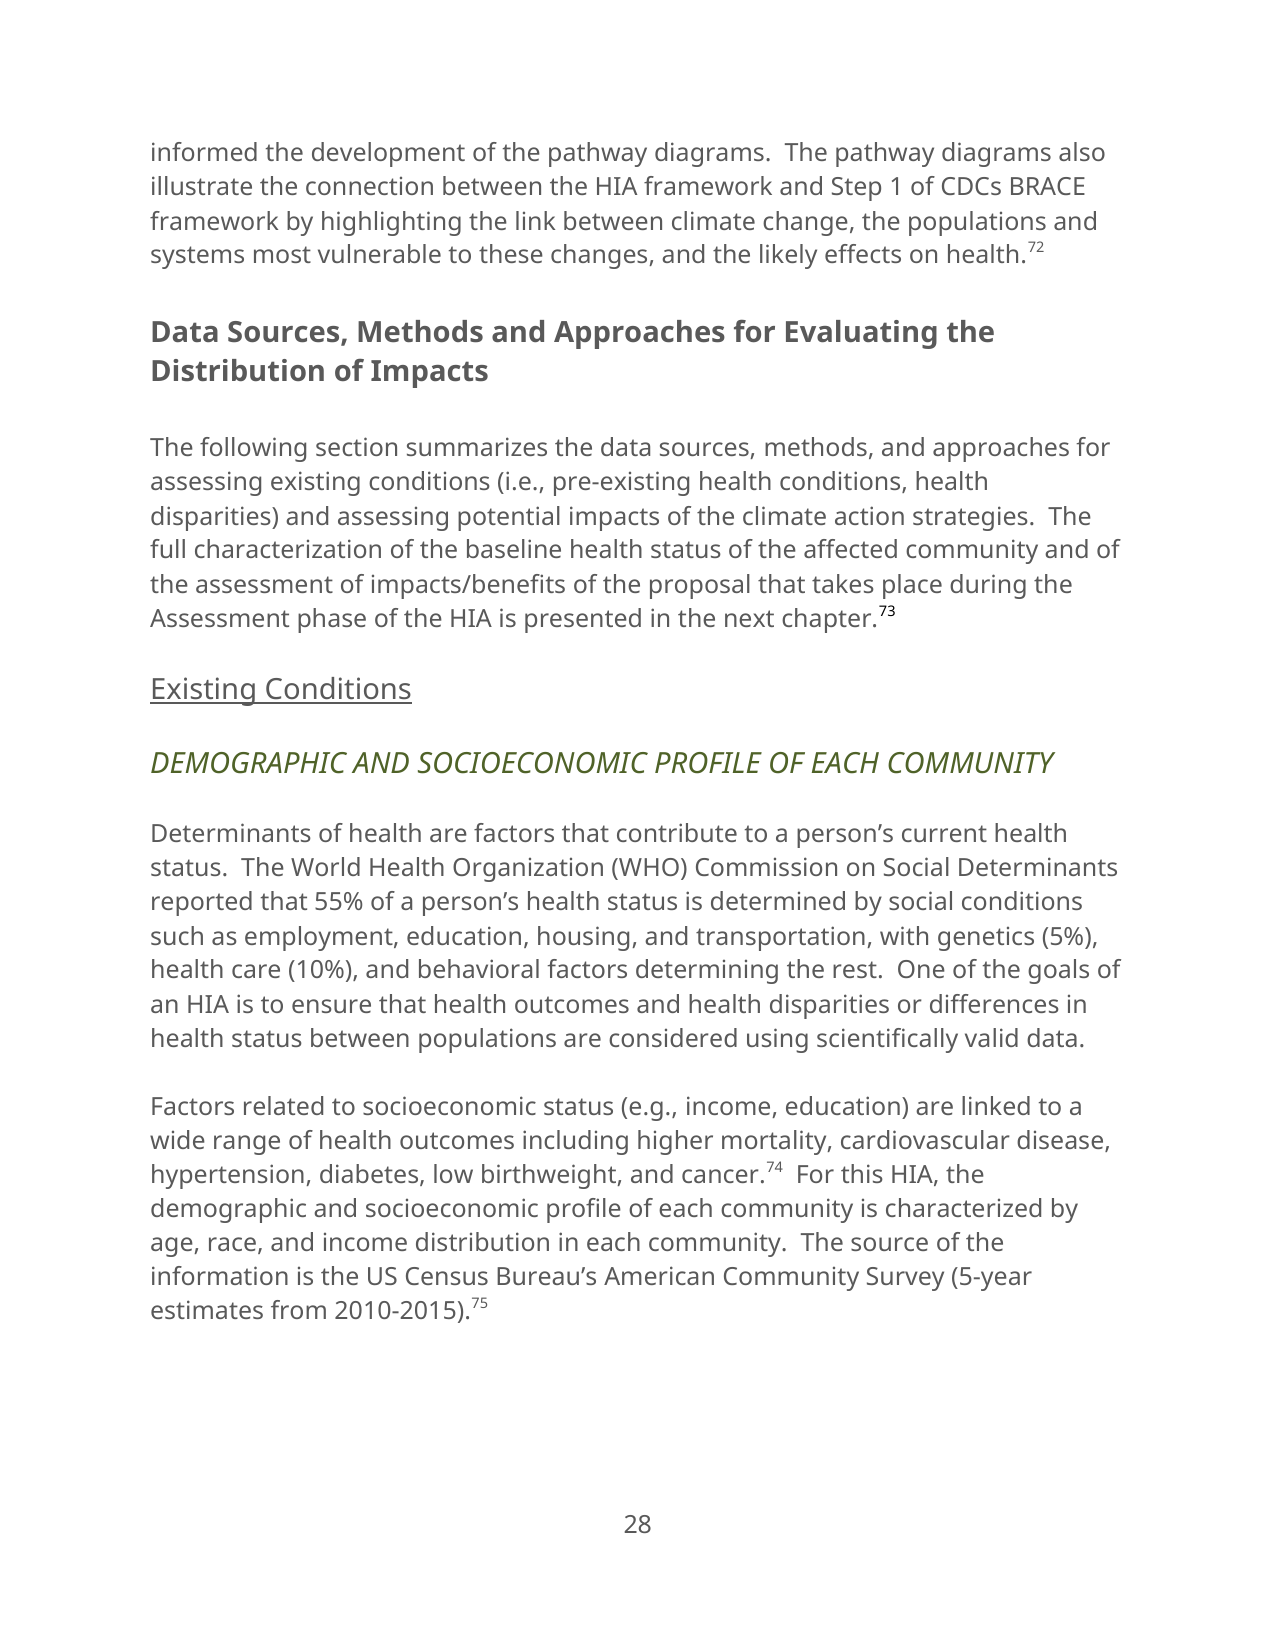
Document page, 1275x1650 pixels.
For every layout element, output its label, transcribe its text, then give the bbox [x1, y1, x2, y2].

subtitle Demographic and Socioeconomic Profile of Each Community [150, 742, 1125, 782]
text Determinants of health are factors that contribute to a person’s current health status. The World Health Organization (WHO) Commission on Social Determinants reported that 55% of a person’s health status is determined by social conditions such as employment, education, housing, and transportation, with genetics (5%), health care (10%), and behavioral factors determining the rest. One of the goals of an HIA is to ensure that health outcomes and health disparities or differences in health status between populations are considered using scientifically valid data. [150, 816, 1125, 1054]
text The following section summarizes the data sources, methods, and approaches for assessing existing conditions (i.e., pre-existing health conditions, health disparities) and assessing potential impacts of the climate action strategies. The full characterization of the baseline health status of the affected community and of the assessment of impacts/benefits of the proposal that takes place during the Assessment phase of the HIA is presented in the next chapter. [879, 430, 1125, 634]
text Factors related to socioeconomic status (e.g., income, education) are linked to a wide range of health outcomes including higher mortality, cardiovascular disease, hypertension, diabetes, low birthweight, and cancer. For this HIA, the demographic and socioeconomic profile of each community is characterized by age, race, and income distribution in each community. The source of the information is the US Census Bureau’s American Community Survey (5-year estimates from 2010-2015). [150, 1088, 1125, 1327]
subtitle Existing Conditions [150, 668, 1125, 708]
subtitle Data Sources, Methods and Approaches for Evaluating the Distribution of Impacts [150, 311, 1125, 390]
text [150, 135, 1125, 271]
